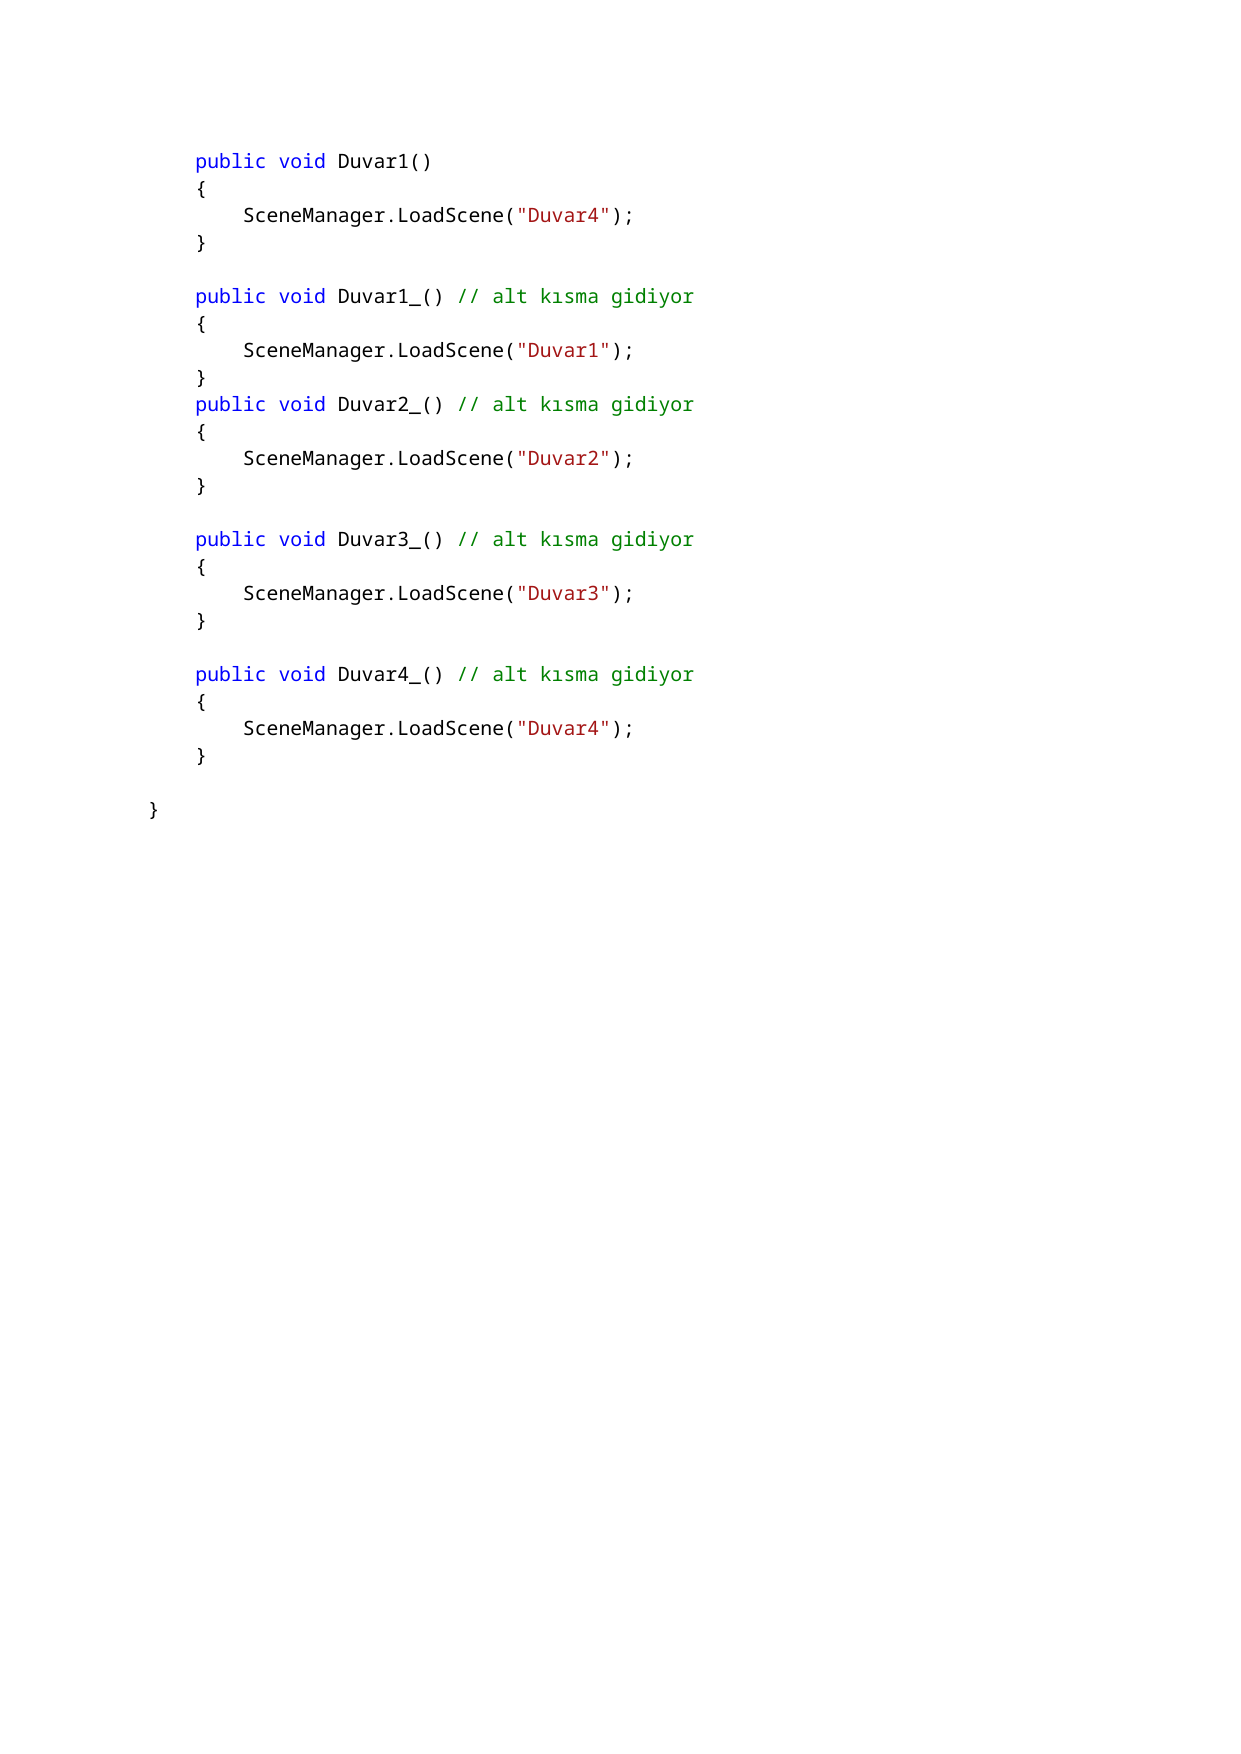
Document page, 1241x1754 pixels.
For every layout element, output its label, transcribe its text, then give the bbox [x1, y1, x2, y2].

text public void Duvar1_() // alt kısma gidiyor [148, 282, 1093, 309]
text SceneManager.LoadScene("Duvar3"); [148, 579, 1093, 606]
text { [148, 552, 1093, 579]
text } [148, 471, 1093, 498]
text SceneManager.LoadScene("Duvar4"); [148, 202, 1093, 228]
text public void Duvar3_() // alt kısma gidiyor [148, 525, 1093, 552]
text public void Duvar4_() // alt kısma gidiyor [148, 660, 1093, 687]
text } [148, 741, 1093, 768]
text } [148, 228, 1093, 256]
text public void Duvar2_() // alt kısma gidiyor [148, 390, 1093, 417]
text SceneManager.LoadScene("Duvar1"); [148, 336, 1093, 363]
text SceneManager.LoadScene("Duvar4"); [148, 714, 1093, 741]
text { [148, 687, 1093, 714]
text SceneManager.LoadScene("Duvar2"); [148, 444, 1093, 471]
text } [148, 795, 1093, 822]
text { [148, 417, 1093, 444]
text public void Duvar1() [148, 148, 1093, 174]
text } [148, 363, 1093, 390]
text { [148, 309, 1093, 336]
text { [148, 174, 1093, 202]
text } [148, 606, 1093, 633]
